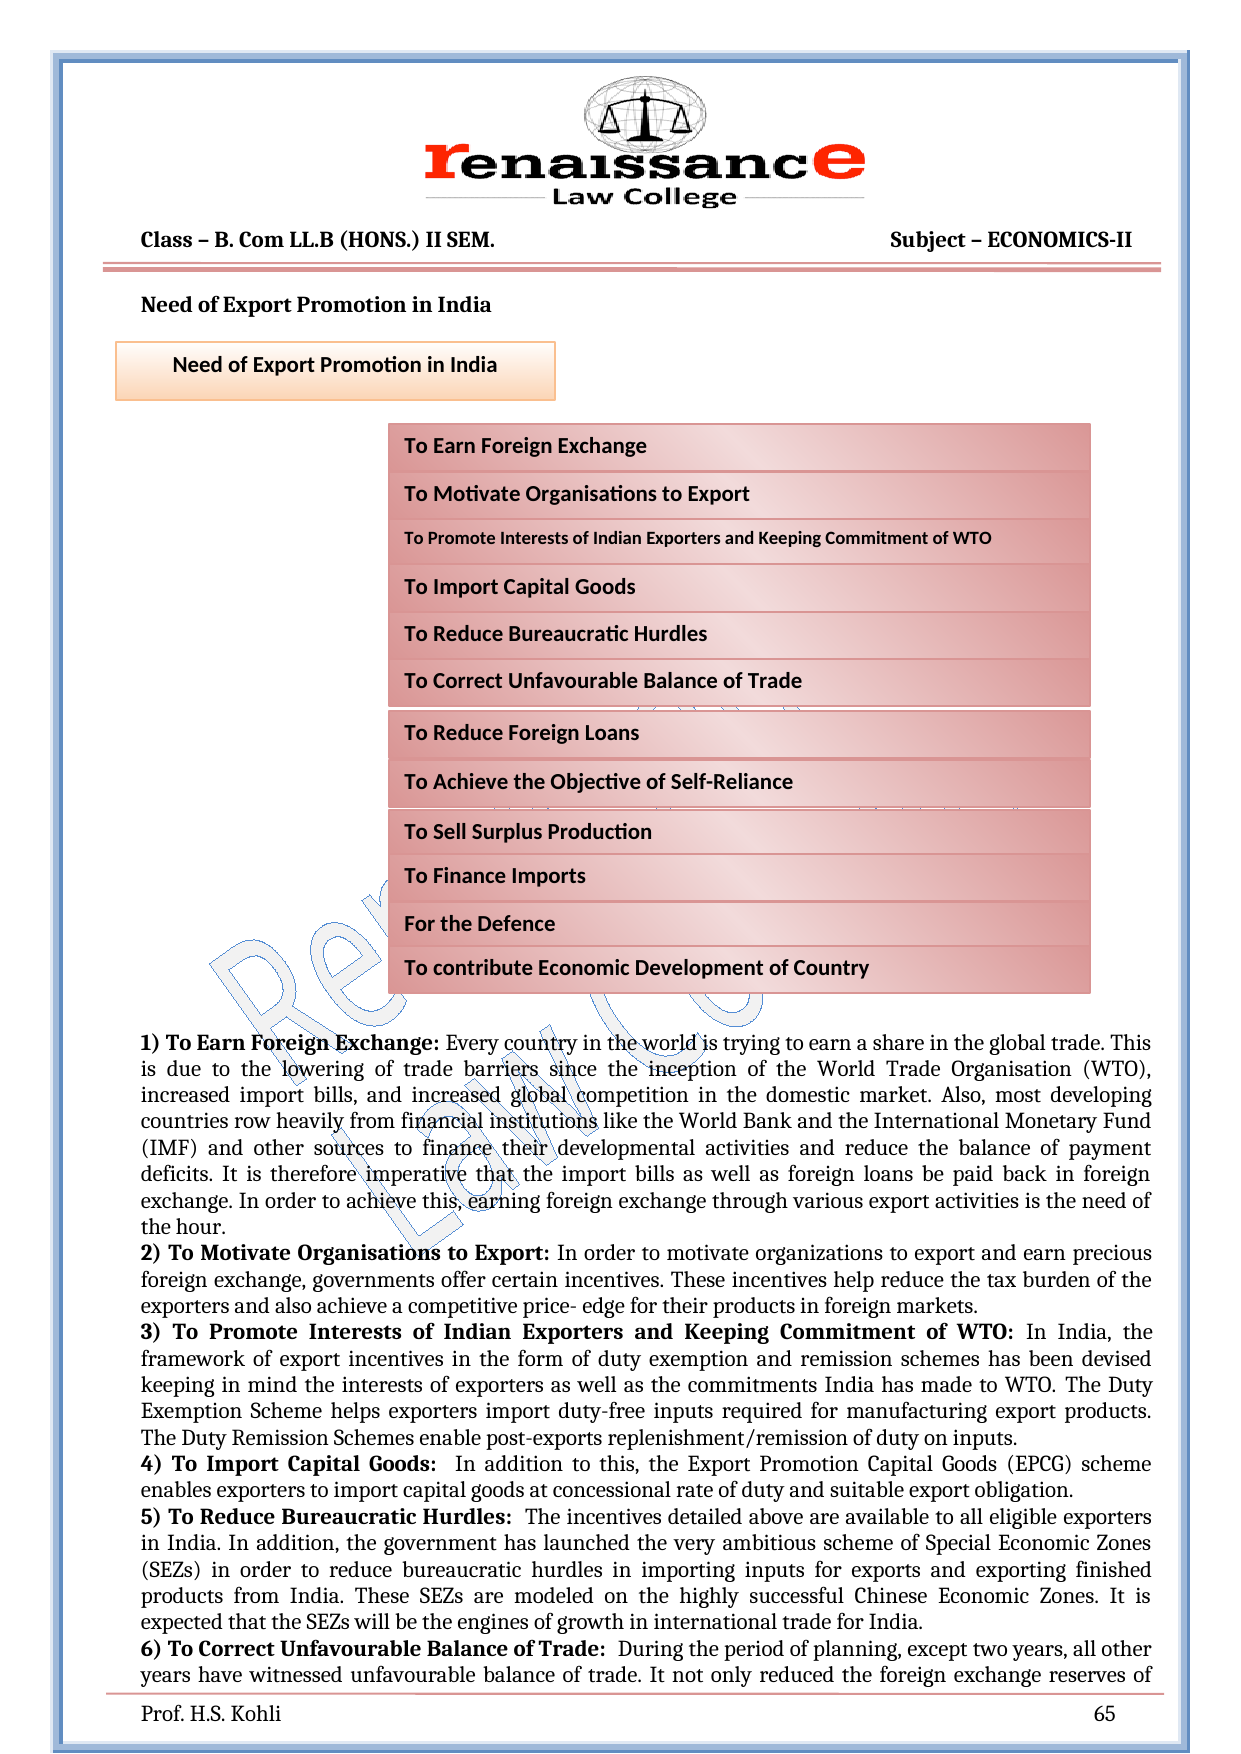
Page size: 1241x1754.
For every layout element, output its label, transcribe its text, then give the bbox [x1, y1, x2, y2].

text 4) To Import Capital Goods: In addition to this, the Export Promotion Capital Goods (EPCG) scheme enables exporters to import capital goods at concessional rate of duty and suitable export obligation. [141, 1451, 1153, 1504]
text 2) To Motivate Organisations to Export: In order to motivate organizations to export and earn precious foreign exchange, governments offer certain incentives. These incentives help reduce the tax burden of the exporters and also achieve a competitive price- edge for their products in foreign markets. [141, 1240, 1153, 1319]
text 3) To Promote Interests of Indian Exporters and Keeping Commitment of WTO: In India, the framework of export incentives in the form of duty exemption and remission schemes has been devised keeping in mind the interests of exporters as well as the commitments India has made to WTO. The Duty Exemption Scheme helps exporters import duty-free inputs required for manufacturing export products. The Duty Remission Schemes enable post-exports replenishment/remission of duty on inputs. [141, 1319, 1153, 1451]
text Need of Export Promotion in India [141, 291, 1153, 318]
text 1) To Earn Foreign Exchange: Every country in the world is trying to earn a share in the global trade. This is due to the lowering of trade barriers since the inception of the World Trade Organisation (WTO), increased import bills, and increased global competition in the domestic market. Also, most developing countries row heavily from financial institutions like the World Bank and the International Monetary Fund (IMF) and other sources to finance their developmental activities and reduce the balance of payment deficits. It is therefore imperative that the import bills as well as foreign loans be paid back in foreign exchange. In order to achieve this, earning foreign exchange through various export activities is the need of the hour. [141, 1029, 1153, 1240]
picture [401, 74, 893, 209]
text 5) To Reduce Bureaucratic Hurdles: The incentives detailed above are available to all eligible exporters in India. In addition, the government has launched the very ambitious scheme of Special Economic Zones (SEZs) in order to reduce bureaucratic hurdles in importing inputs for exports and exporting finished products from India. These SEZs are modeled on the highly successful Chinese Economic Zones. It is expected that the SEZs will be the engines of growth in international trade for India. [141, 1504, 1153, 1635]
